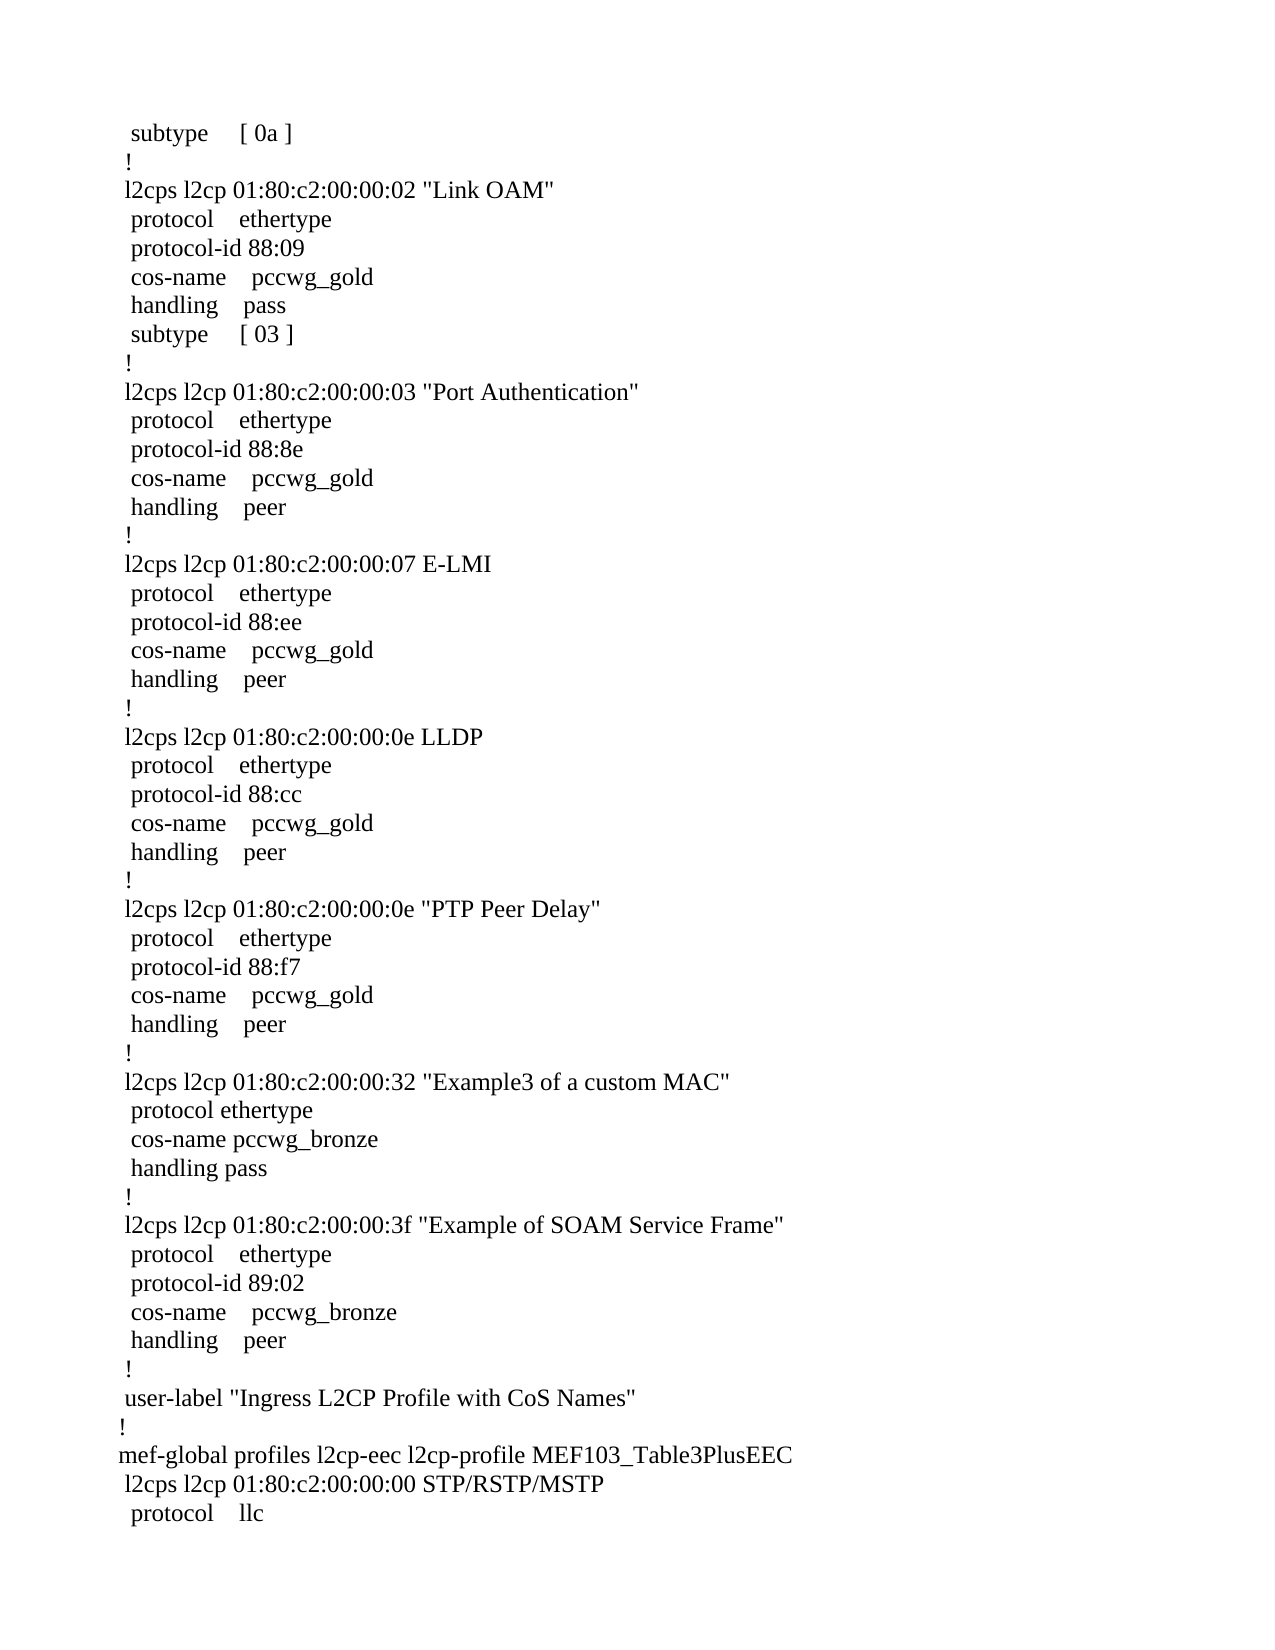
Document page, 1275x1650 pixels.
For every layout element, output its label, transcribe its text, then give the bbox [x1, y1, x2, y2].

text protocol-id 88:8e [118, 434, 1157, 463]
text ! [118, 1038, 1157, 1067]
text handling peer [118, 837, 1157, 866]
text ! [118, 521, 1157, 549]
text user-label "Ingress L2CP Profile with CoS Names" [118, 1383, 1157, 1412]
text l2cps l2cp 01:80:c2:00:00:0e "PTP Peer Delay" [118, 894, 1157, 923]
text ! [118, 866, 1157, 894]
text l2cps l2cp 01:80:c2:00:00:07 E-LMI [118, 549, 1157, 578]
text protocol ethertype [118, 751, 1157, 779]
text subtype [ 0a ] [118, 118, 1157, 147]
text protocol-id 88:f7 [118, 952, 1157, 981]
text handling peer [118, 1009, 1157, 1038]
text protocol-id 88:09 [118, 233, 1157, 262]
text ! [118, 1354, 1157, 1383]
text cos-name pccwg_gold [118, 636, 1157, 664]
text cos-name pccwg_gold [118, 463, 1157, 492]
text l2cps l2cp 01:80:c2:00:00:00 STP/RSTP/MSTP [118, 1469, 1157, 1498]
text handling peer [118, 664, 1157, 693]
text l2cps l2cp 01:80:c2:00:00:02 "Link OAM" [118, 176, 1157, 204]
text l2cps l2cp 01:80:c2:00:00:0e LLDP [118, 722, 1157, 751]
text l2cps l2cp 01:80:c2:00:00:32 "Example3 of a custom MAC" [118, 1067, 1157, 1096]
text ! [118, 1412, 1157, 1441]
text handling pass [118, 291, 1157, 319]
text mef-global profiles l2cp-eec l2cp-profile MEF103_Table3PlusEEC [118, 1441, 1157, 1469]
text cos-name pccwg_gold [118, 808, 1157, 837]
text protocol ethertype [118, 923, 1157, 952]
text l2cps l2cp 01:80:c2:00:00:03 "Port Authentication" [118, 377, 1157, 406]
text protocol ethertype [118, 1239, 1157, 1268]
text protocol ethertype [118, 1096, 1157, 1124]
text ! [118, 147, 1157, 176]
text cos-name pccwg_bronze [118, 1124, 1157, 1153]
text ! [118, 1182, 1157, 1211]
text protocol ethertype [118, 204, 1157, 233]
text ! [118, 348, 1157, 377]
text handling peer [118, 1326, 1157, 1354]
text protocol ethertype [118, 578, 1157, 607]
text ! [118, 693, 1157, 722]
text protocol-id 88:ee [118, 607, 1157, 636]
text cos-name pccwg_gold [118, 262, 1157, 291]
text protocol-id 88:cc [118, 779, 1157, 808]
text subtype [ 03 ] [118, 319, 1157, 348]
text handling pass [118, 1153, 1157, 1182]
text handling peer [118, 492, 1157, 521]
text protocol ethertype [118, 406, 1157, 434]
text protocol-id 89:02 [118, 1268, 1157, 1297]
text protocol llc [118, 1498, 1157, 1527]
text cos-name pccwg_bronze [118, 1297, 1157, 1326]
text cos-name pccwg_gold [118, 981, 1157, 1009]
text l2cps l2cp 01:80:c2:00:00:3f "Example of SOAM Service Frame" [118, 1211, 1157, 1239]
